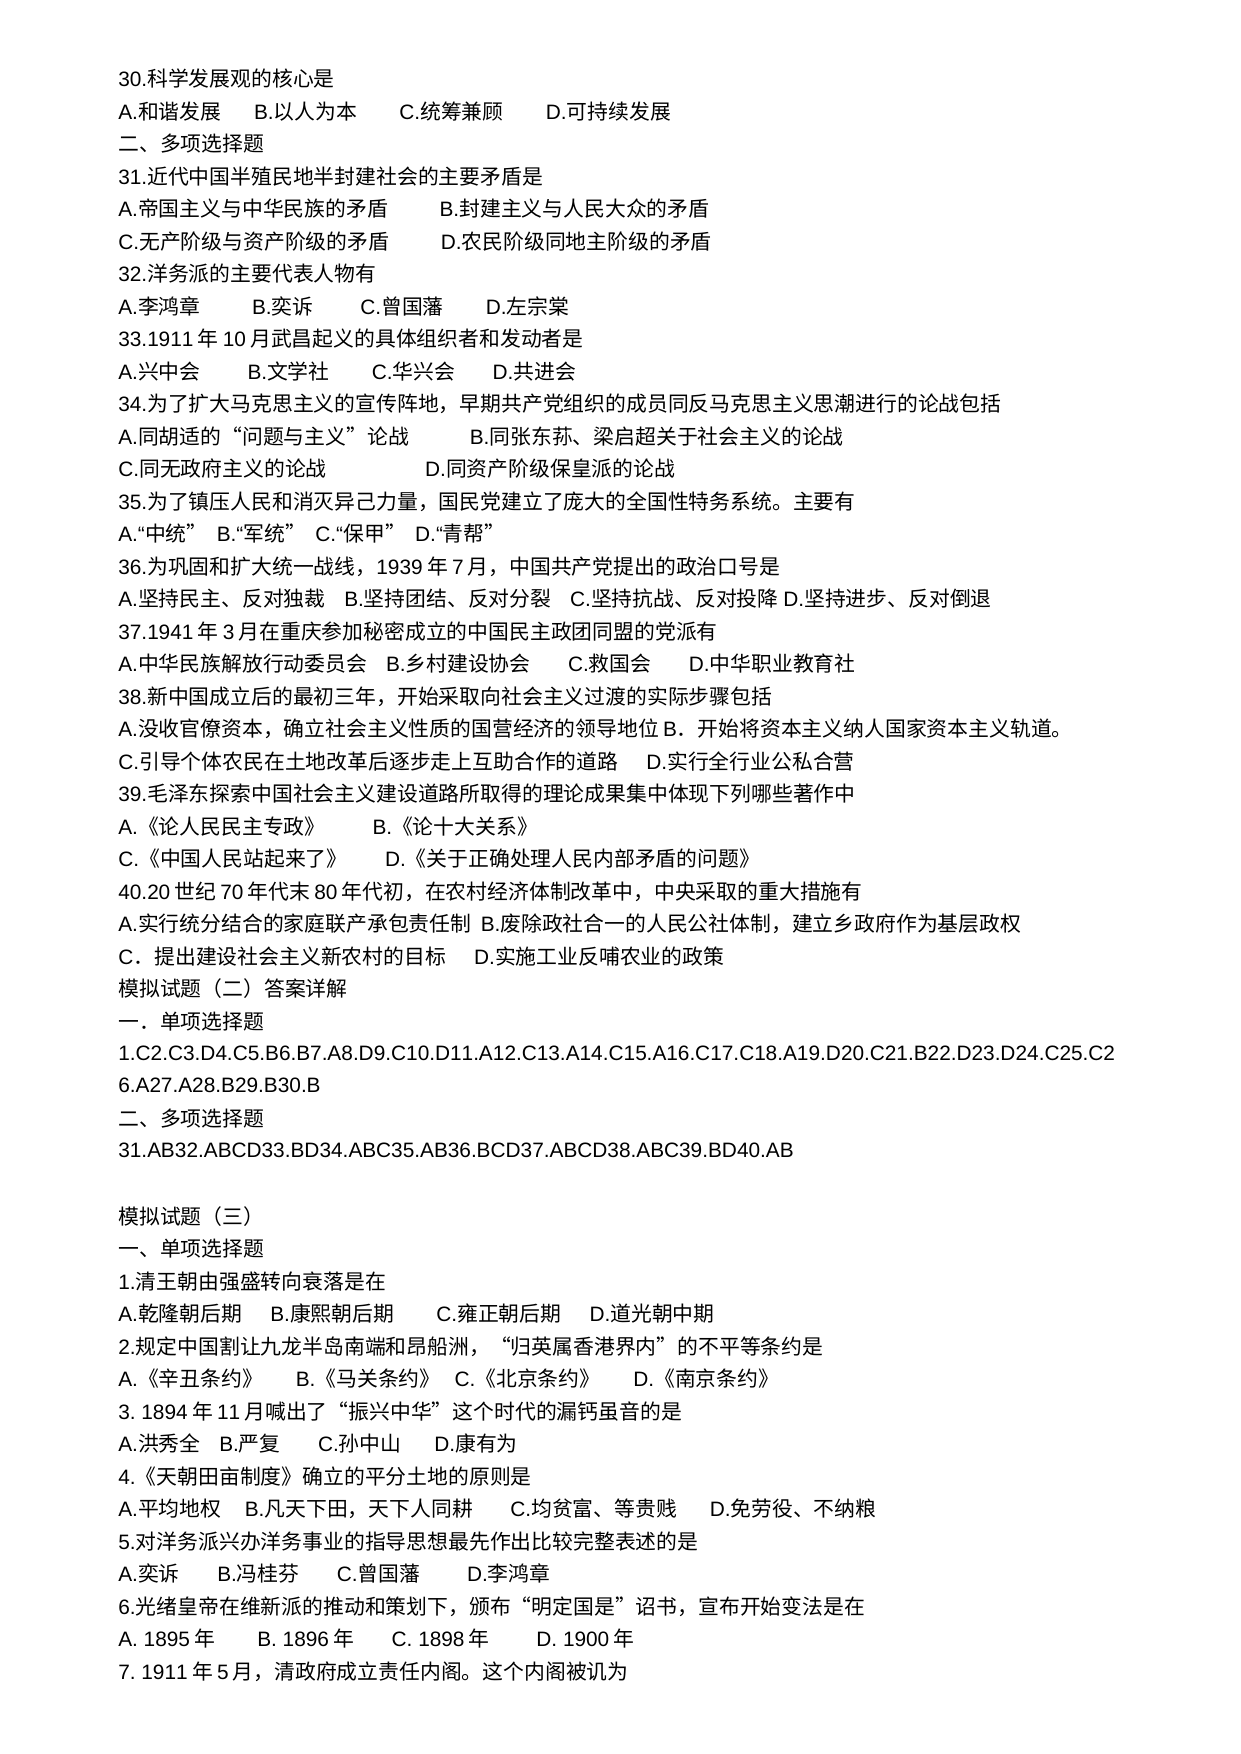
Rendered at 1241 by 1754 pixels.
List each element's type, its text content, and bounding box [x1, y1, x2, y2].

text 30.科学发展观的核心是 [118, 61, 1122, 94]
text 32.洋务派的主要代表人物有 [118, 256, 1122, 289]
text 36.为巩固和扩大统一战线，1939年7月，中国共产党提出的政治口号是 [118, 549, 1122, 581]
text 33.1911年10月武昌起义的具体组织者和发动者是 [118, 321, 1122, 354]
text 39.毛泽东探索中国社会主义建设道路所取得的理论成果集中体现下列哪些著作中 [118, 776, 1122, 809]
text 34.为了扩大马克思主义的宣传阵地，早期共产党组织的成员同反马克思主义思潮进行的论战包括 [118, 386, 1122, 419]
text 7. 1911年5月，清政府成立责任内阁。这个内阁被讥为 [118, 1654, 1122, 1686]
text A.《论人民民主专政》 B.《论十大关系》 [118, 809, 1122, 841]
text 31.AB32.ABCD33.BD34.ABC35.AB36.BCD37.ABCD38.ABC39.BD40.AB [118, 1134, 1122, 1166]
text A.奕诉 B.冯桂芬 C.曾国藩 D.李鸿章 [118, 1556, 1122, 1589]
text 模拟试题（三） [118, 1199, 1122, 1231]
text C.同无政府主义的论战 D.同资产阶级保皇派的论战 [118, 451, 1122, 484]
text 37.1941年3月在重庆参加秘密成立的中国民主政团同盟的党派有 [118, 614, 1122, 646]
text 一．单项选择题 [118, 1004, 1122, 1036]
text A.李鸿章 B.奕诉 C.曾国藩 D.左宗棠 [118, 289, 1122, 321]
text 模拟试题（二）答案详解 [118, 971, 1122, 1004]
text A.平均地权 B.凡天下田，天下人同耕 C.均贫富、等贵贱 D.免劳役、不纳粮 [118, 1491, 1122, 1524]
text 35.为了镇压人民和消灭异己力量，国民党建立了庞大的全国性特务系统。主要有 [118, 484, 1122, 516]
text 二、多项选择题 [118, 126, 1122, 159]
text A.同胡适的“问题与主义”论战 B.同张东荪、梁启超关于社会主义的论战 [118, 419, 1122, 451]
text A.乾隆朝后期 B.康熙朝后期 C.雍正朝后期 D.道光朝中期 [118, 1296, 1122, 1329]
text 31.近代中国半殖民地半封建社会的主要矛盾是 [118, 159, 1122, 191]
text A.“中统” B.“军统” C.“保甲” D.“青帮” [118, 516, 1122, 549]
text 二、多项选择题 [118, 1101, 1122, 1134]
text A.中华民族解放行动委员会 B.乡村建设协会 C.救国会 D.中华职业教育社 [118, 646, 1122, 679]
text 6.光绪皇帝在维新派的推动和策划下，颁布“明定国是”诏书，宣布开始变法是在 [118, 1589, 1122, 1621]
text A.没收官僚资本，确立社会主义性质的国营经济的领导地位B．开始将资本主义纳人国家资本主义轨道。 [118, 711, 1122, 744]
text C.《中国人民站起来了》 D.《关于正确处理人民内部矛盾的问题》 [118, 841, 1122, 874]
text A.帝国主义与中华民族的矛盾 B.封建主义与人民大众的矛盾 [118, 191, 1122, 224]
text 一、单项选择题 [118, 1231, 1122, 1264]
text 1.C2.C3.D4.C5.B6.B7.A8.D9.C10.D11.A12.C13.A14.C15.A16.C17.C18.A19.D20.C21.B22.D23.D24.C25.C26.A27.A28.B29.B30.B [118, 1036, 1122, 1101]
text A. 1895年 B. 1896年 C. 1898年 D. 1900年 [118, 1621, 1122, 1654]
text C.引导个体农民在土地改革后逐步走上互助合作的道路 D.实行全行业公私合营 [118, 744, 1122, 776]
text C．提出建设社会主义新农村的目标 D.实施工业反哺农业的政策 [118, 939, 1122, 971]
text A.和谐发展 B.以人为本 C.统筹兼顾 D.可持续发展 [118, 94, 1122, 126]
text A.《辛丑条约》 B.《马关条约》 C.《北京条约》 D.《南京条约》 [118, 1361, 1122, 1394]
text A.实行统分结合的家庭联产承包责任制 B.废除政社合一的人民公社体制，建立乡政府作为基层政权 [118, 906, 1122, 939]
text 4.《天朝田亩制度》确立的平分土地的原则是 [118, 1459, 1122, 1491]
text A.兴中会 B.文学社 C.华兴会 D.共进会 [118, 354, 1122, 386]
text 40.20世纪70年代末80年代初，在农村经济体制改革中，中央采取的重大措施有 [118, 874, 1122, 906]
text 5.对洋务派兴办洋务事业的指导思想最先作出比较完整表述的是 [118, 1524, 1122, 1556]
text 3. 1894年11月喊出了“振兴中华”这个时代的漏钙虽音的是 [118, 1394, 1122, 1426]
text 38.新中国成立后的最初三年，开始采取向社会主义过渡的实际步骤包括 [118, 679, 1122, 711]
text 1.清王朝由强盛转向衰落是在 [118, 1264, 1122, 1296]
text C.无产阶级与资产阶级的矛盾 D.农民阶级同地主阶级的矛盾 [118, 224, 1122, 256]
text 2.规定中国割让九龙半岛南端和昂船洲，“归英属香港界内”的不平等条约是 [118, 1329, 1122, 1361]
text A.坚持民主、反对独裁 B.坚持团结、反对分裂 C.坚持抗战、反对投降 D.坚持进步、反对倒退 [118, 581, 1122, 614]
text A.洪秀全 B.严复 C.孙中山 D.康有为 [118, 1426, 1122, 1459]
